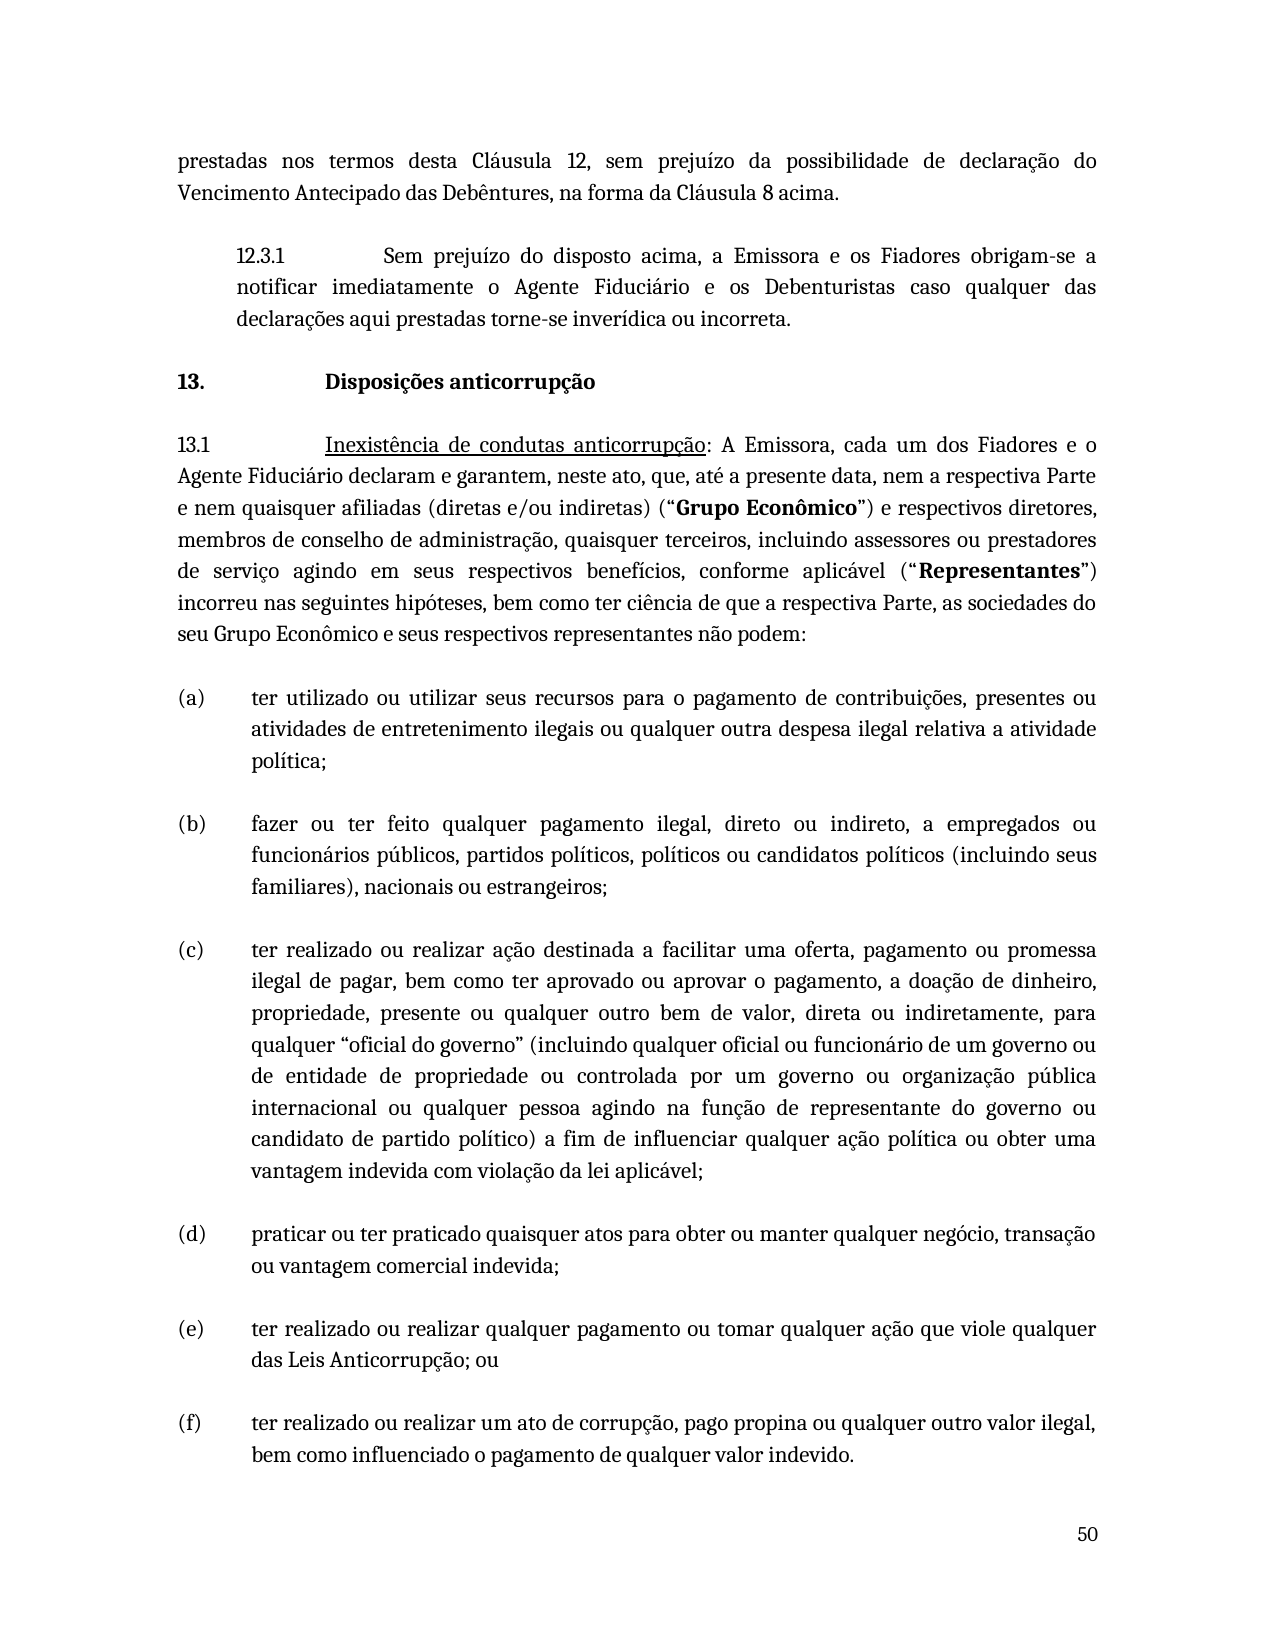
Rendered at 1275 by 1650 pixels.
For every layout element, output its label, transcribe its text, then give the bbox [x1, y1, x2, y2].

text ter realizado ou realizar um ato de corrupção, pago propina ou qualquer outro valor ilegal, bem como influenciado o pagamento de qualquer valor indevido. [177, 1410, 1098, 1468]
text fazer ou ter feito qualquer pagamento ilegal, direto ou indireto, a empregados ou funcionários públicos, partidos políticos, políticos ou candidatos políticos (incluindo seus familiares), nacionais ou estrangeiros; [177, 811, 1098, 900]
text Disposições anticorrupção [177, 369, 1098, 395]
text ter realizado ou realizar qualquer pagamento ou tomar qualquer ação que viole qualquer das Leis Anticorrupção; ou [177, 1316, 1098, 1373]
text praticar ou ter praticado quaisquer atos para obter ou manter qualquer negócio, transação ou vantagem comercial indevida; [177, 1221, 1098, 1279]
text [177, 148, 1098, 206]
text Sem prejuízo do disposto acima, a Emissora e os Fiadores obrigam-se a notificar imediatamente o Agente Fiduciário e os Debenturistas caso qualquer das declarações aqui prestadas torne-se inverídica ou incorreta. [236, 242, 1098, 332]
text ter realizado ou realizar ação destinada a facilitar uma oferta, pagamento ou promessa ilegal de pagar, bem como ter aprovado ou aprovar o pagamento, a doação de dinheiro, propriedade, presente ou qualquer outro bem de valor, direta ou indiretamente, para qualquer “oficial do governo” (incluindo qualquer oficial ou funcionário de um governo ou de entidade de propriedade ou controlada por um governo ou organização pública internacional ou qualquer pessoa agindo na função de representante do governo ou candidato de partido político) a fim de influenciar qualquer ação política ou obter uma vantagem indevida com violação da lei aplicável; [177, 937, 1098, 1184]
text ter utilizado ou utilizar seus recursos para o pagamento de contribuições, presentes ou atividades de entretenimento ilegais ou qualquer outra despesa ilegal relativa a atividade política; [177, 684, 1098, 774]
text Inexistência de condutas anticorrupção: A Emissora, cada um dos Fiadores e o Agente Fiduciário declaram e garantem, neste ato, que, até a presente data, nem a respectiva Parte e nem quaisquer afiliadas (diretas e/ou indiretas) (“Grupo Econômico”) e respectivos diretores, membros de conselho de administração, quaisquer terceiros, incluindo assessores ou prestadores de serviço agindo em seus respectivos benefícios, conforme aplicável (“Representantes”) incorreu nas seguintes hipóteses, bem como ter ciência de que a respectiva Parte, as sociedades do seu Grupo Econômico e seus respectivos representantes não podem: [177, 432, 1098, 647]
